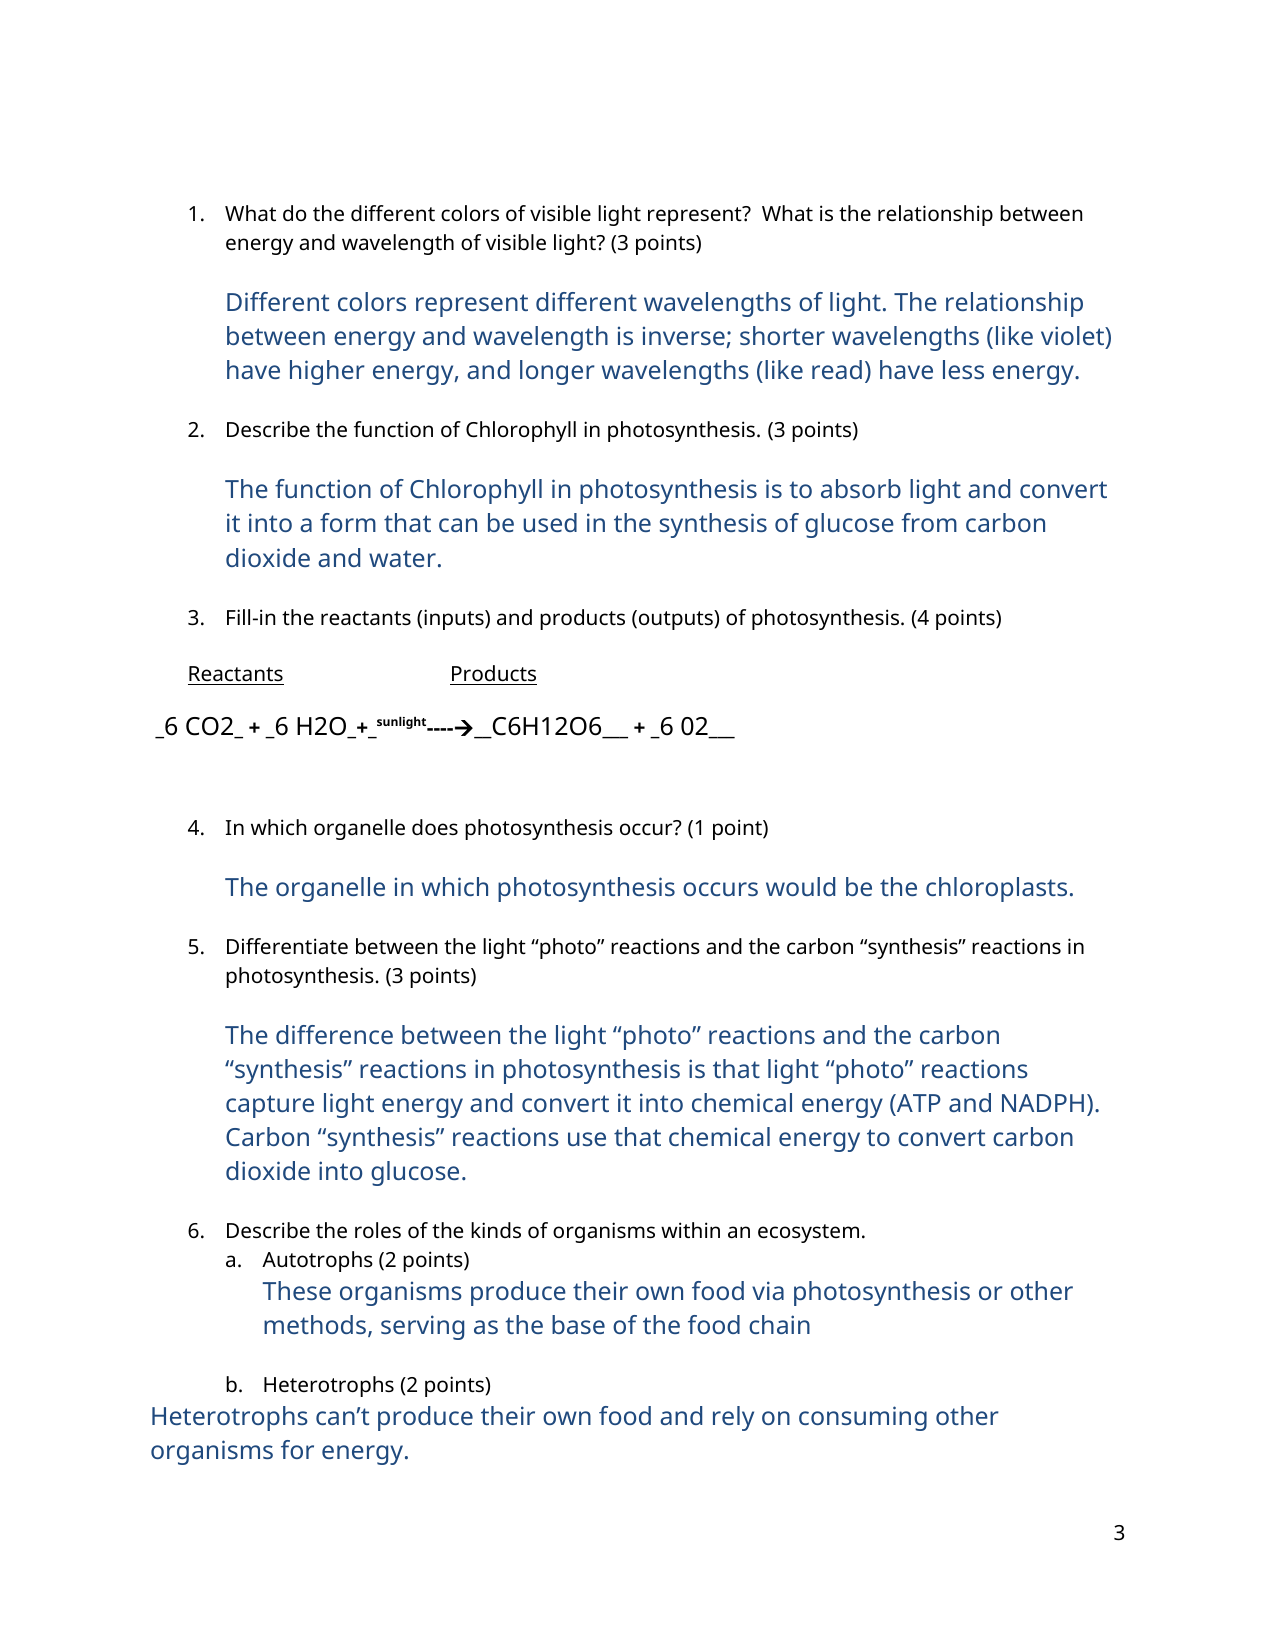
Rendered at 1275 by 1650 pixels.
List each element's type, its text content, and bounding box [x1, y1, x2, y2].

text Reactants Products [187, 659, 1125, 688]
list Fill-in the reactants (inputs) and products (outputs) of photosynthesis. (4 points) [187, 603, 1125, 659]
text _6 CO2_ + _6 H2O_+_sunlight----__C6H12O6___ + _6 02___ [150, 709, 1125, 743]
list What do the different colors of visible light represent? What is the relationship between energy and wavelength of visible light? (3 points) Different colors represent different wavelengths of light. The relationship between energy and wavelength is inverse; shorter wavelengths (like violet) have higher energy, and longer wavelengths (like read) have less energy. [187, 199, 1125, 415]
list Describe the function of Chlorophyll in photosynthesis. (3 points) The function of Chlorophyll in photosynthesis is to absorb light and convert it into a form that can be used in the synthesis of glucose from carbon dioxide and water. [187, 415, 1125, 603]
list In which organelle does photosynthesis occur? (1 point) The organelle in which photosynthesis occurs would be the chloroplasts. [187, 813, 1125, 932]
text Heterotrophs can’t produce their own food and rely on consuming other organisms for energy. [150, 1398, 1125, 1466]
list Differentiate between the light “photo” reactions and the carbon “synthesis” reactions in photosynthesis. (3 points) The difference between the light “photo” reactions and the carbon “synthesis” reactions in photosynthesis is that light “photo” reactions capture light energy and convert it into chemical energy (ATP and NADPH). Carbon “synthesis” reactions use that chemical energy to convert carbon dioxide into glucose. [187, 932, 1125, 1216]
list Heterotrophs (2 points) [225, 1370, 1125, 1398]
list Describe the roles of the kinds of organisms within an ecosystem. [187, 1216, 1125, 1245]
list Autotrophs (2 points) These organisms produce their own food via photosynthesis or other methods, serving as the base of the food chain [225, 1245, 1125, 1370]
